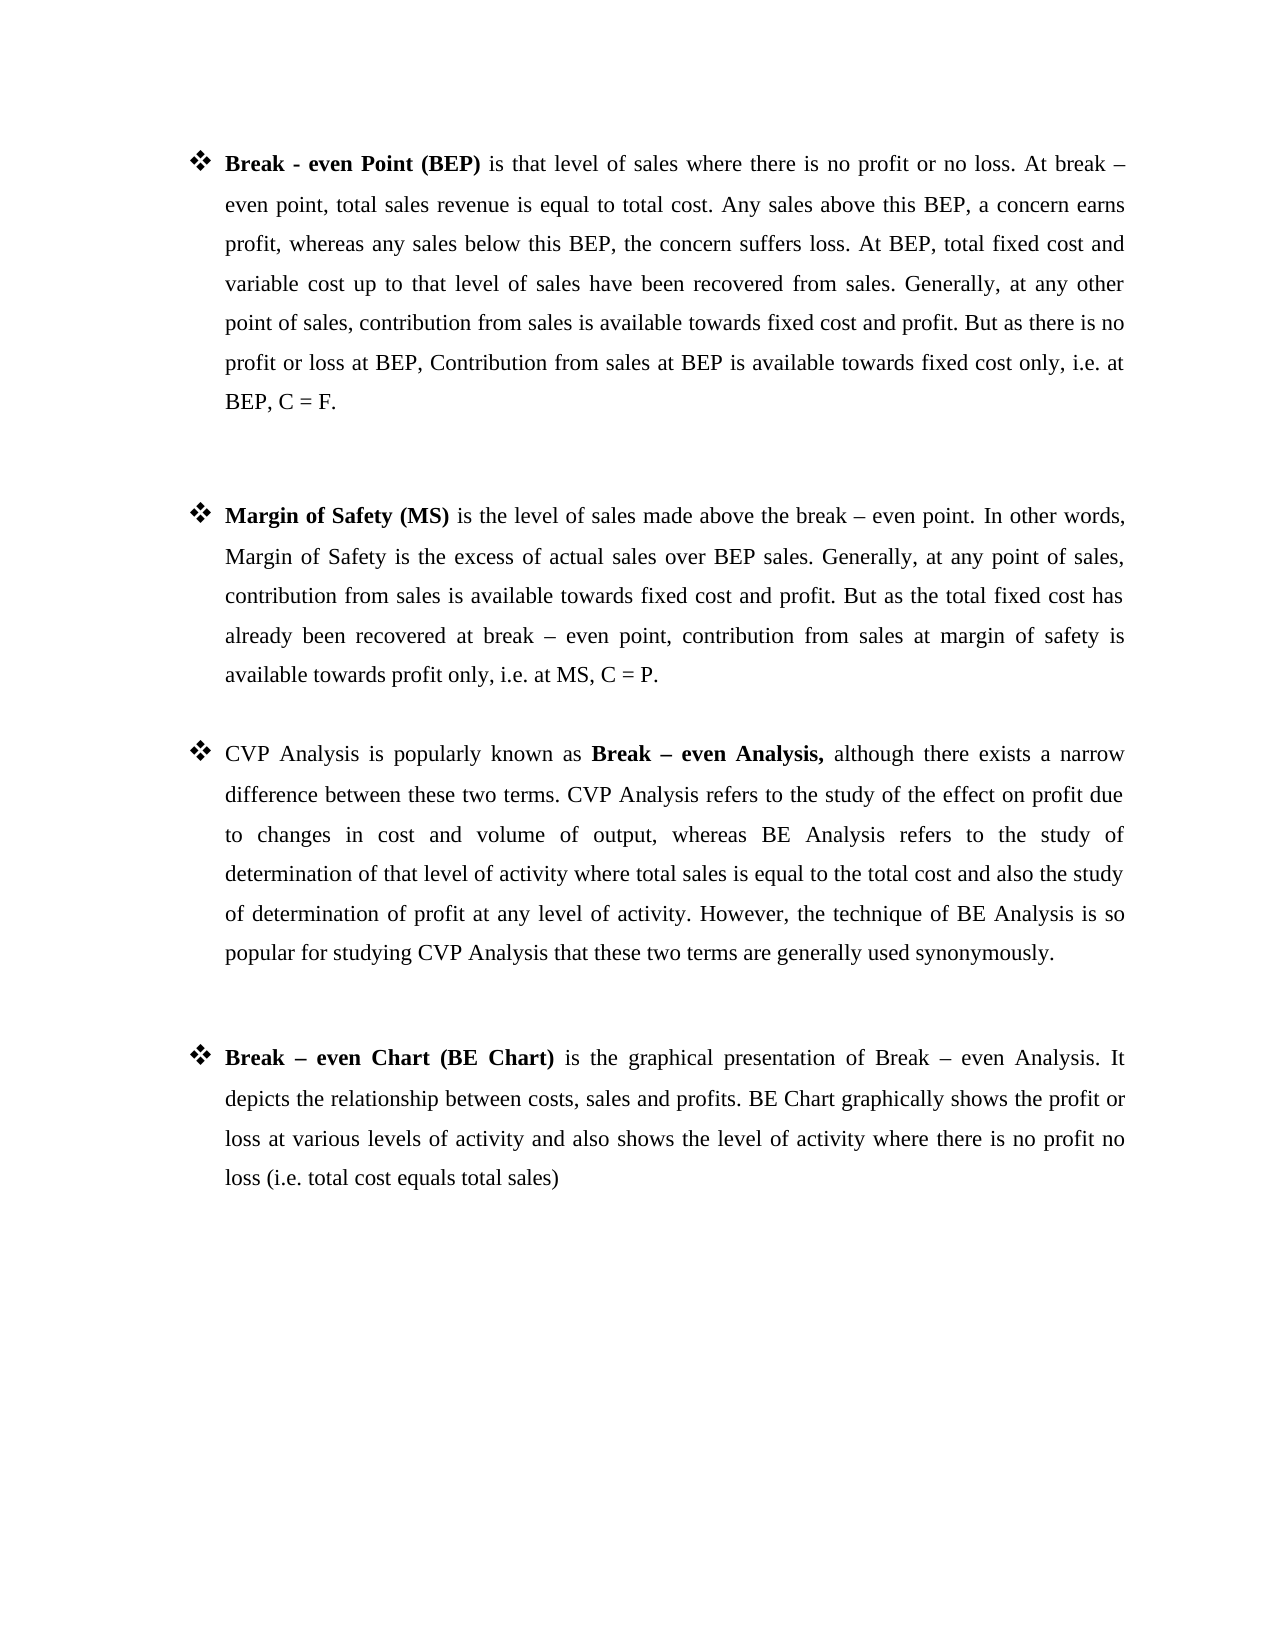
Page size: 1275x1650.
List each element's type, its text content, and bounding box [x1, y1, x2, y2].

list Break – even Chart (BE Chart) is the graphical presentation of Break – even Analysis. It depicts the relationship between costs, sales and profits. BE Chart graphically shows the profit or loss at various levels of activity and also shows the level of activity where there is no profit no loss (i.e. total cost equals total sales) [187, 1044, 1126, 1191]
list CVP Analysis is popularly known as Break – even Analysis, although there exists a narrow difference between these two terms. CVP Analysis refers to the study of the effect on profit due to changes in cost and volume of output, whereas BE Analysis refers to the study of determination of that level of activity where total sales is equal to the total cost and also the study of determination of profit at any level of activity. However, the technique of BE Analysis is so popular for studying CVP Analysis that these two terms are generally used synonymously. [187, 740, 1126, 965]
list Break - even Point (BEP) is that level of sales where there is no profit or no loss. At break – even point, total sales revenue is equal to total cost. Any sales above this BEP, a concern earns profit, whereas any sales below this BEP, the concern suffers loss. At BEP, total fixed cost and variable cost up to that level of sales have been recovered from sales. Generally, at any other point of sales, contribution from sales is available towards fixed cost and profit. But as there is no profit or loss at BEP, Contribution from sales at BEP is available towards fixed cost only, i.e. at BEP, C = F. [187, 150, 1125, 414]
list Margin of Safety (MS) is the level of sales made above the break – even point. In other words, Margin of Safety is the excess of actual sales over BEP sales. Generally, at any point of sales, contribution from sales is available towards fixed cost and profit. But as the total fixed cost has already been recovered at break – even point, contribution from sales at margin of safety is available towards profit only, i.e. at MS, C = P. [187, 502, 1126, 688]
